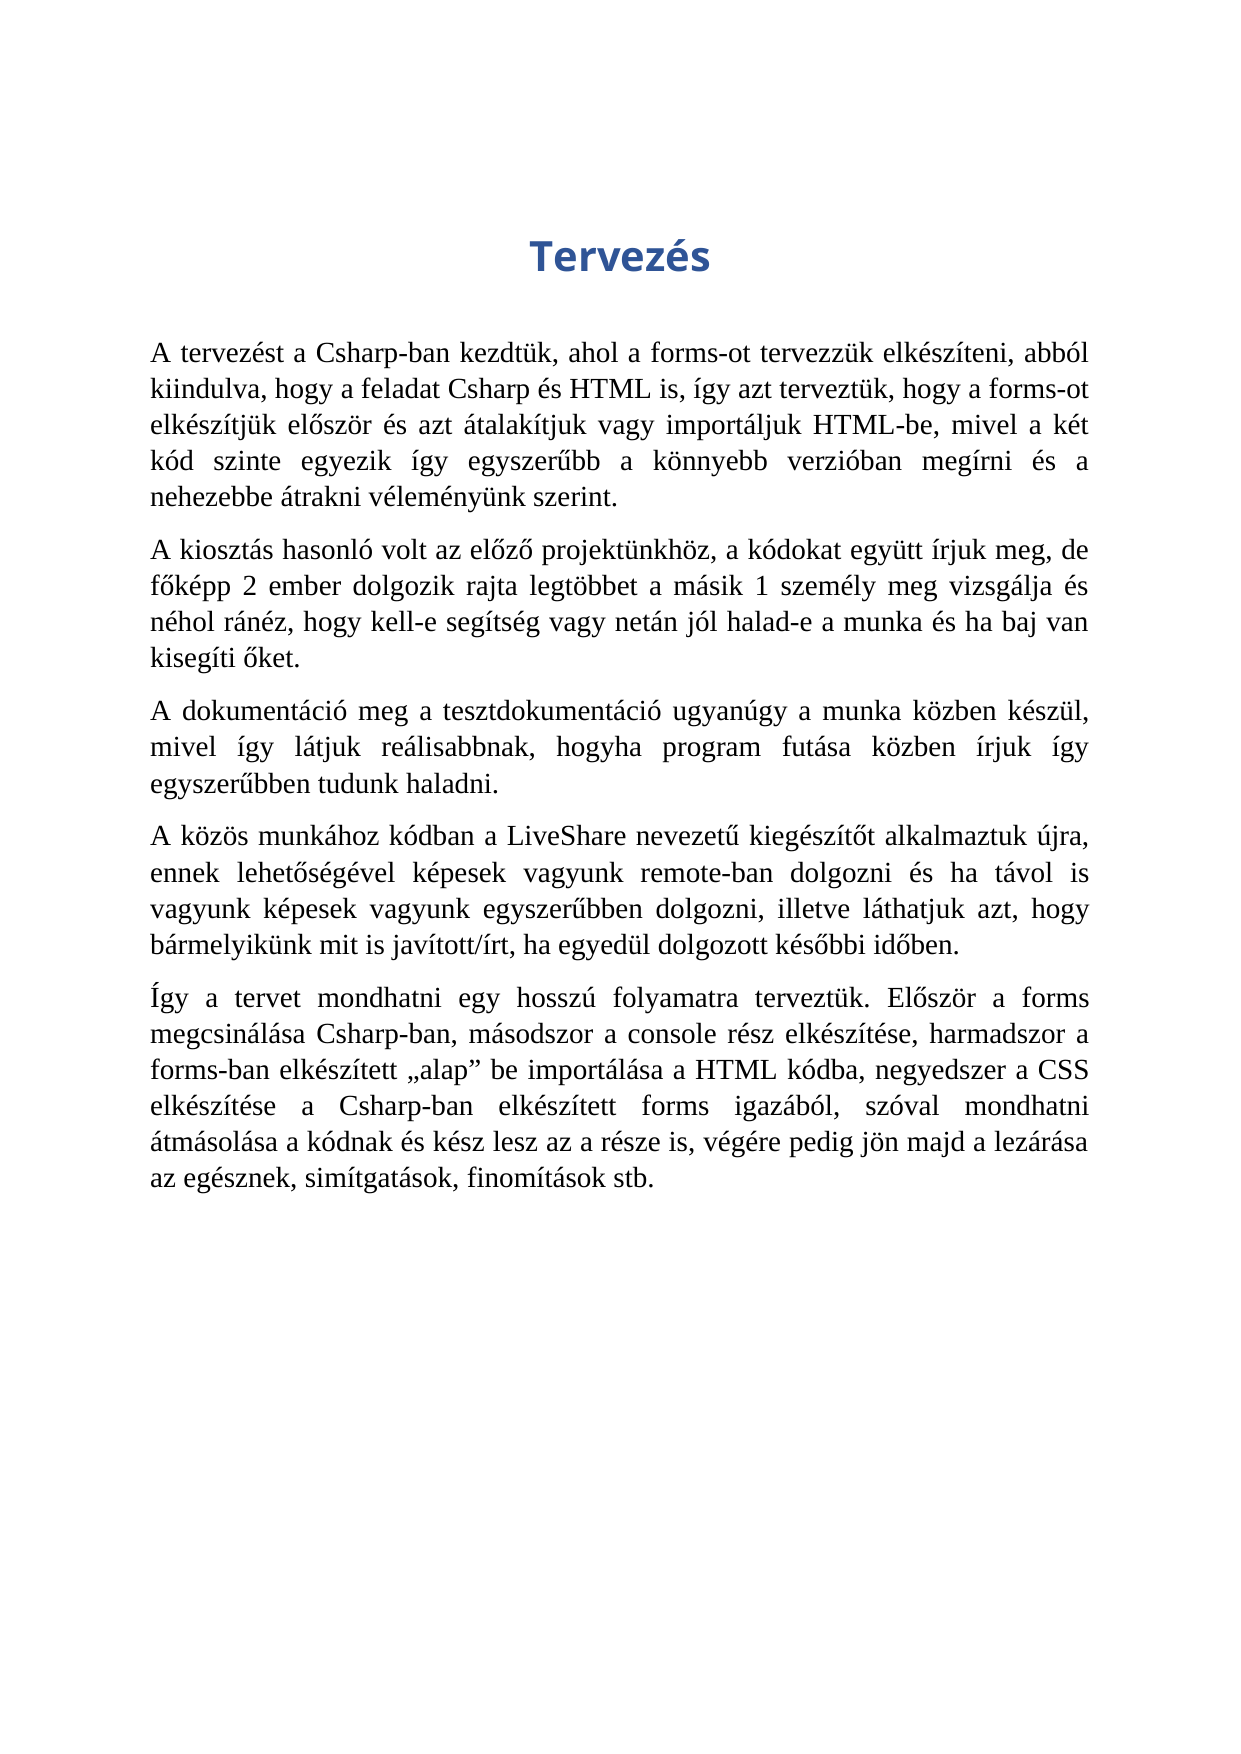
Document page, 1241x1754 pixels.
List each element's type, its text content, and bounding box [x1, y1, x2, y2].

subtitle Tervezés [150, 227, 1090, 283]
text A közös munkához kódban a LiveShare nevezetű kiegészítőt alkalmaztuk újra, ennek lehetőségével képesek vagyunk remote-ban dolgozni és ha távol is vagyunk képesek vagyunk egyszerűbben dolgozni, illetve láthatjuk azt, hogy bármelyikünk mit is javított/írt, ha egyedül dolgozott későbbi időben. [150, 818, 1090, 961]
text A kiosztás hasonló volt az előző projektünkhöz, a kódokat együtt írjuk meg, de főképp 2 ember dolgozik rajta legtöbbet a másik 1 személy meg vizsgálja és néhol ránéz, hogy kell-e segítség vagy netán jól halad-e a munka és ha baj van kisegíti őket. [150, 532, 1090, 674]
text Így a tervet mondhatni egy hosszú folyamatra terveztük. Először a forms megcsinálása Csharp-ban, másodszor a console rész elkészítése, harmadszor a forms-ban elkészített „alap” be importálása a HTML kódba, negyedszer a CSS elkészítése a Csharp-ban elkészített forms igazából, szóval mondhatni átmásolása a kódnak és kész lesz az a része is, végére pedig jön majd a lezárása az egésznek, simítgatások, finomítások stb. [150, 980, 1090, 1194]
text A tervezést a Csharp-ban kezdtük, ahol a forms-ot tervezzük elkészíteni, abból kiindulva, hogy a feladat Csharp és HTML is, így azt terveztük, hogy a forms-ot elkészítjük először és azt átalakítjuk vagy importáljuk HTML-be, mivel a két kód szinte egyezik így egyszerűbb a könnyebb verzióban megírni és a nehezebbe átrakni véleményünk szerint. [150, 335, 1090, 513]
text A dokumentáció meg a tesztdokumentáció ugyanúgy a munka közben készül, mivel így látjuk reálisabbnak, hogyha program futása közben írjuk így egyszerűbben tudunk haladni. [150, 693, 1090, 799]
